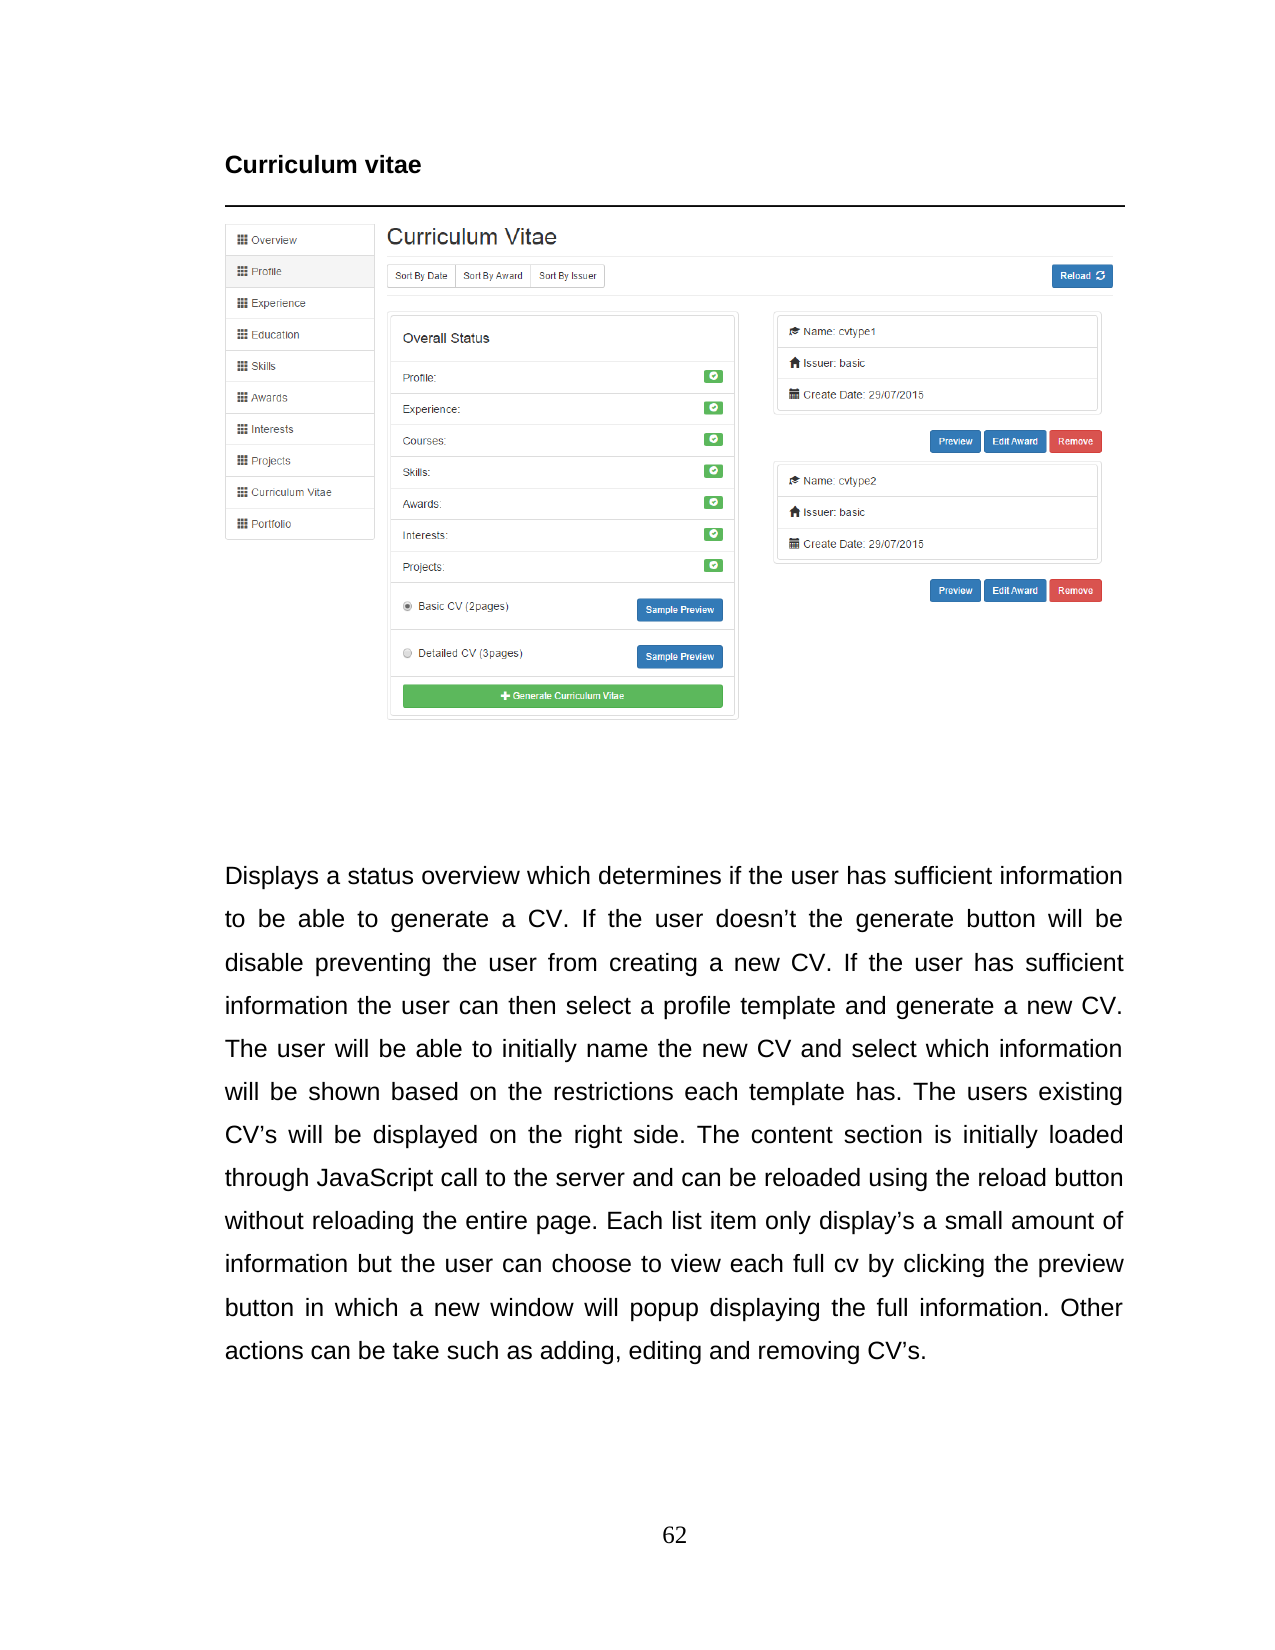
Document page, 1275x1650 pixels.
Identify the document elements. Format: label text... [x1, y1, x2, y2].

text Displays a status overview which determines if the user has sufficient information to be able to generate a CV. If the user doesn’t the generate button will be disable preventing the user from creating a new CV. If the user has sufficient information the user can then select a profile template and generate a new CV. The user will be able to initially name the new CV and select which information will be shown based on the restrictions each template has. The users existing CV’s will be displayed on the right side. The content section is initially loaded through JavaScript call to the server and can be reloaded using the reload button without reloading the entire page. Each list item only display’s a small amount of information but the user can choose to view each full cv by clicking the preview button in which a new window will popup displaying the full information. Other actions can be take such as adding, editing and removing CV’s. [224, 861, 1125, 1364]
picture [224, 205, 1125, 835]
text Curriculum vitae [224, 150, 1125, 179]
